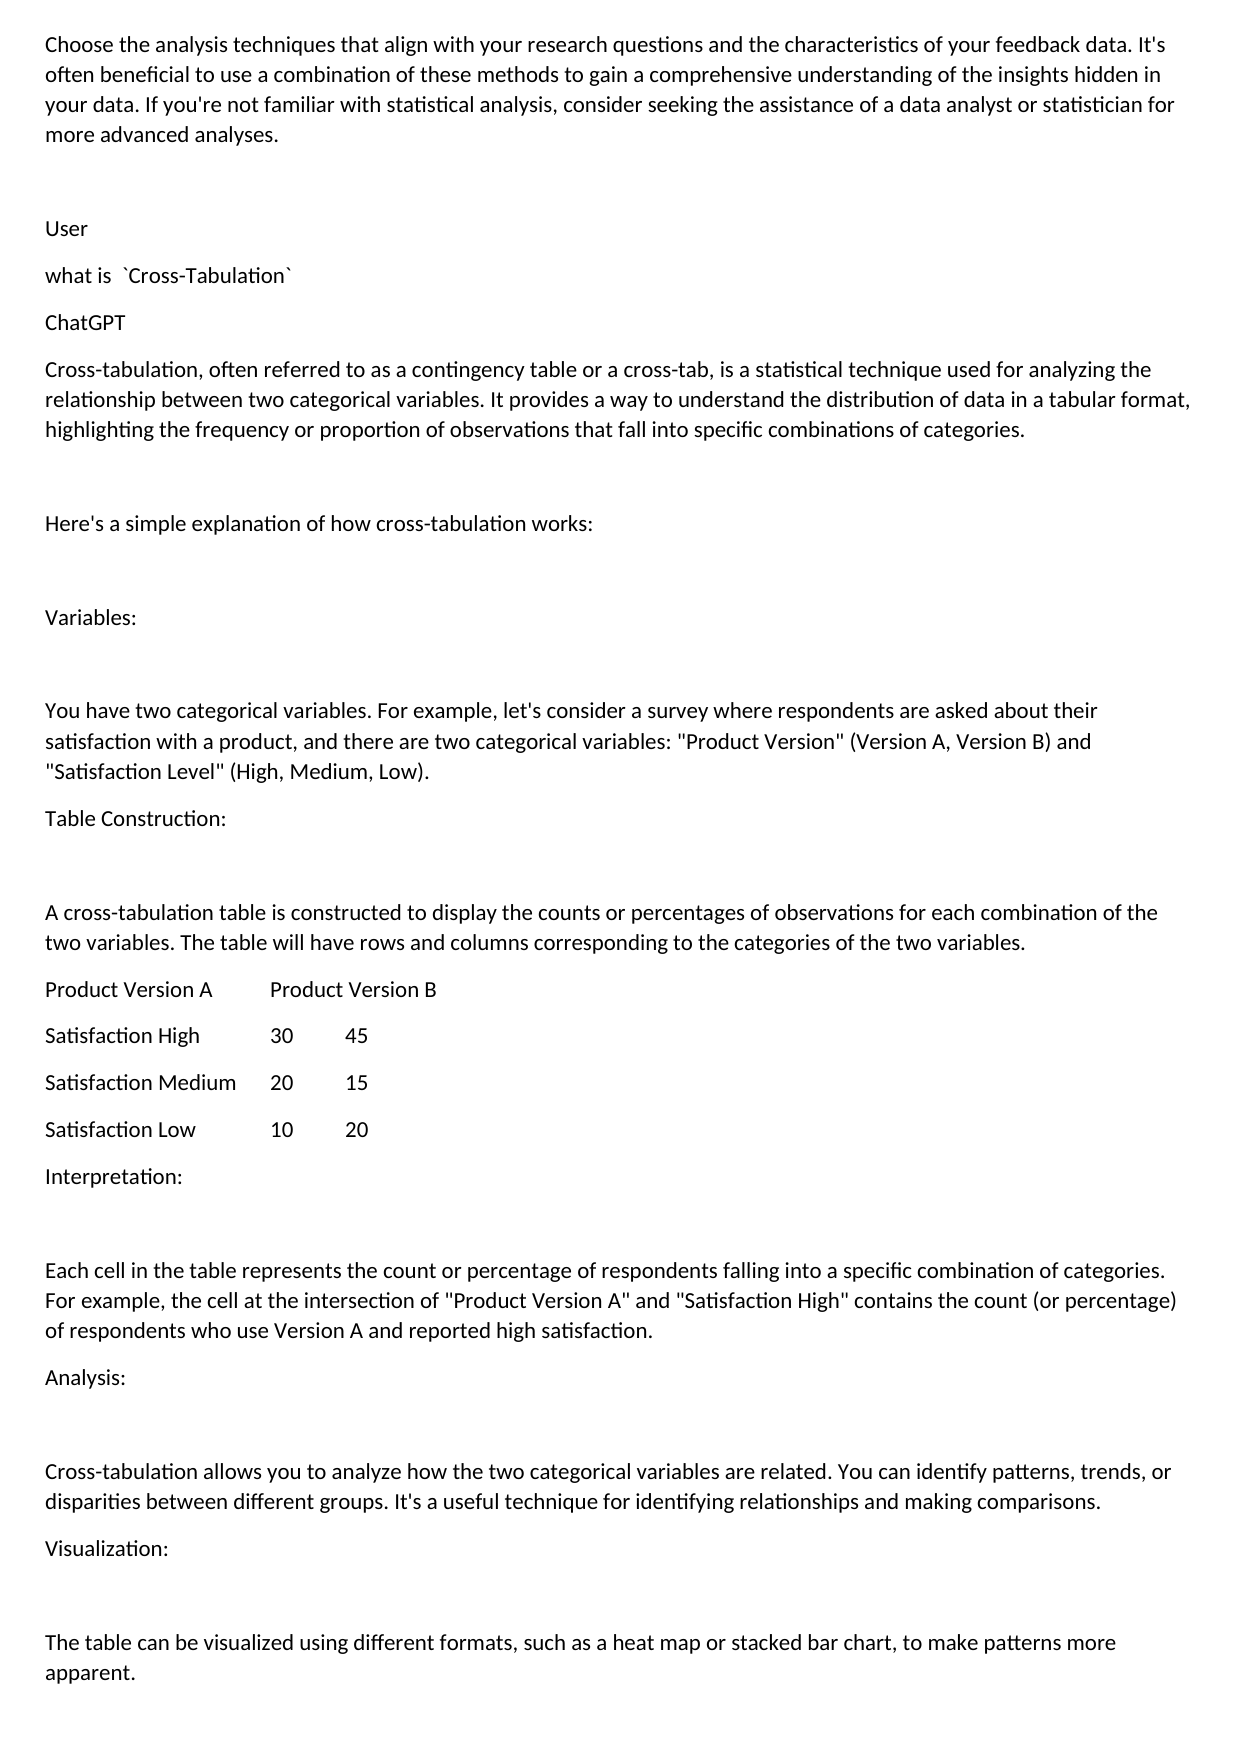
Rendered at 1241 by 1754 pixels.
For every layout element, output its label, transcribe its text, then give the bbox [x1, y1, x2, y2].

text Satisfaction High 30 45 [45, 1022, 1195, 1050]
text Cross-tabulation, often referred to as a contingency table or a cross-tab, is a statistical technique used for analyzing the relationship between two categorical variables. It provides a way to understand the distribution of data in a tabular format, highlighting the frequency or proportion of observations that fall into specific combinations of categories. [45, 355, 1195, 443]
text A cross-tabulation table is constructed to display the counts or percentages of observations for each combination of the two variables. The table will have rows and columns corresponding to the categories of the two variables. [45, 898, 1195, 956]
text You have two categorical variables. For example, let's consider a survey where respondents are asked about their satisfaction with a product, and there are two categorical variables: "Product Version" (Version A, Version B) and "Satisfaction Level" (High, Medium, Low). [45, 697, 1195, 785]
text Variables: [45, 603, 1195, 631]
text Table Construction: [45, 804, 1195, 832]
text Each cell in the table represents the count or percentage of respondents falling into a specific combination of categories. For example, the cell at the intersection of "Product Version A" and "Satisfaction High" contains the count (or percentage) of respondents who use Version A and reported high satisfaction. [45, 1256, 1195, 1344]
text Product Version A Product Version B [45, 975, 1195, 1003]
text Choose the analysis techniques that align with your research questions and the characteristics of your feedback data. It's often beneficial to use a combination of these methods to gain a comprehensive understanding of the insights hidden in your data. If you're not familiar with statistical analysis, consider seeking the assistance of a data analyst or statistician for more advanced analyses. [45, 30, 1195, 149]
text Interpretation: [45, 1162, 1195, 1190]
text The table can be visualized using different formats, such as a heat map or stacked bar chart, to make patterns more apparent. [45, 1628, 1195, 1686]
text Analysis: [45, 1363, 1195, 1391]
text Here's a simple explanation of how cross-tabulation works: [45, 509, 1195, 537]
text User [45, 214, 1195, 242]
text ChatGPT [45, 308, 1195, 336]
text Satisfaction Low 10 20 [45, 1115, 1195, 1143]
text Satisfaction Medium 20 15 [45, 1068, 1195, 1097]
text what is `Cross-Tabulation` [45, 261, 1195, 289]
text Visualization: [45, 1534, 1195, 1562]
text Cross-tabulation allows you to analyze how the two categorical variables are related. You can identify patterns, trends, or disparities between different groups. It's a useful technique for identifying relationships and making comparisons. [45, 1457, 1195, 1515]
